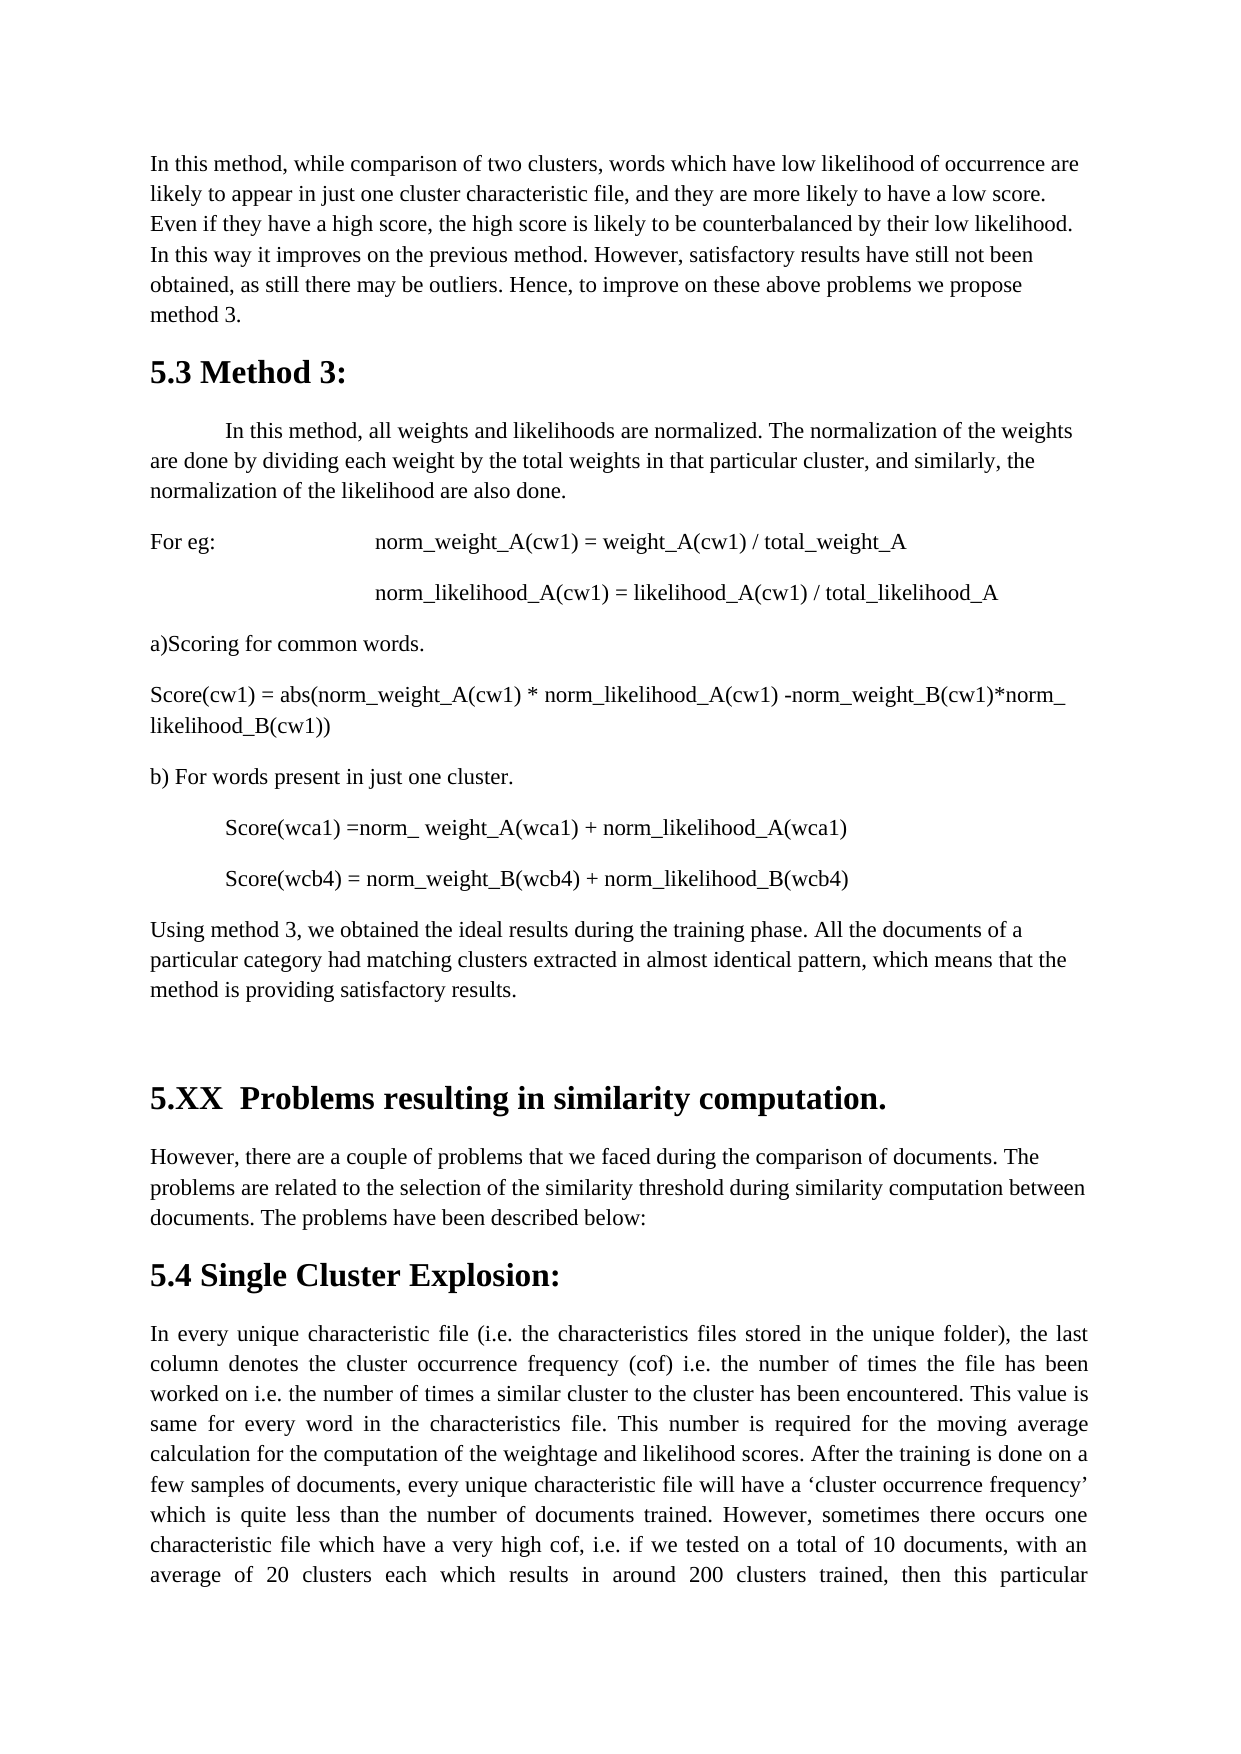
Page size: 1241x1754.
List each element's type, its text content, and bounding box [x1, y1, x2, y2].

text Score(wca1) =norm_ weight_A(wca1) + norm_likelihood_A(wca1) [150, 814, 1090, 840]
text b) For words present in just one cluster. [150, 763, 1090, 789]
text Score(wcb4) = norm_weight_B(wcb4) + norm_likelihood_B(wcb4) [150, 865, 1090, 891]
text 5.XX Problems resulting in similarity computation. [150, 1078, 1090, 1117]
text Score(cw1) = abs(norm_weight_A(cw1) * norm_likelihood_A(cw1) -norm_weight_B(cw1)*norm_ likelihood_B(cw1)) [150, 682, 1090, 738]
text For eg: norm_weight_A(cw1) = weight_A(cw1) / total_weight_A [150, 528, 1090, 555]
text norm_likelihood_A(cw1) = likelihood_A(cw1) / total_likelihood_A [150, 579, 1090, 606]
text Using method 3, we obtained the ideal results during the training phase. All the documents of a particular category had matching clusters extracted in almost identical pattern, which means that the method is providing satisfactory results. [150, 916, 1090, 1003]
text 5.3 Method 3: [150, 352, 1090, 390]
text In this method, while comparison of two clusters, words which have low likelihood of occurrence are likely to appear in just one cluster characteristic file, and they are more likely to have a low score. Even if they have a high score, the high score is likely to be counterbalanced by their low likelihood. In this way it improves on the previous method. However, satisfactory results have still not been obtained, as still there may be outliers. Hence, to improve on these above problems we propose method 3. [150, 150, 1090, 327]
text In this method, all weights and likelihoods are normalized. The normalization of the weights are done by dividing each weight by the total weights in that particular cluster, and similarly, the normalization of the likelihood are also done. [150, 417, 1090, 504]
text 5.4 Single Cluster Explosion: [150, 1255, 1090, 1293]
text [150, 1320, 1090, 1588]
text a)Scoring for common words. [150, 631, 1090, 657]
text However, there are a couple of problems that we faced during the comparison of documents. The problems are related to the selection of the similarity threshold during similarity computation between documents. The problems have been described below: [150, 1143, 1090, 1230]
